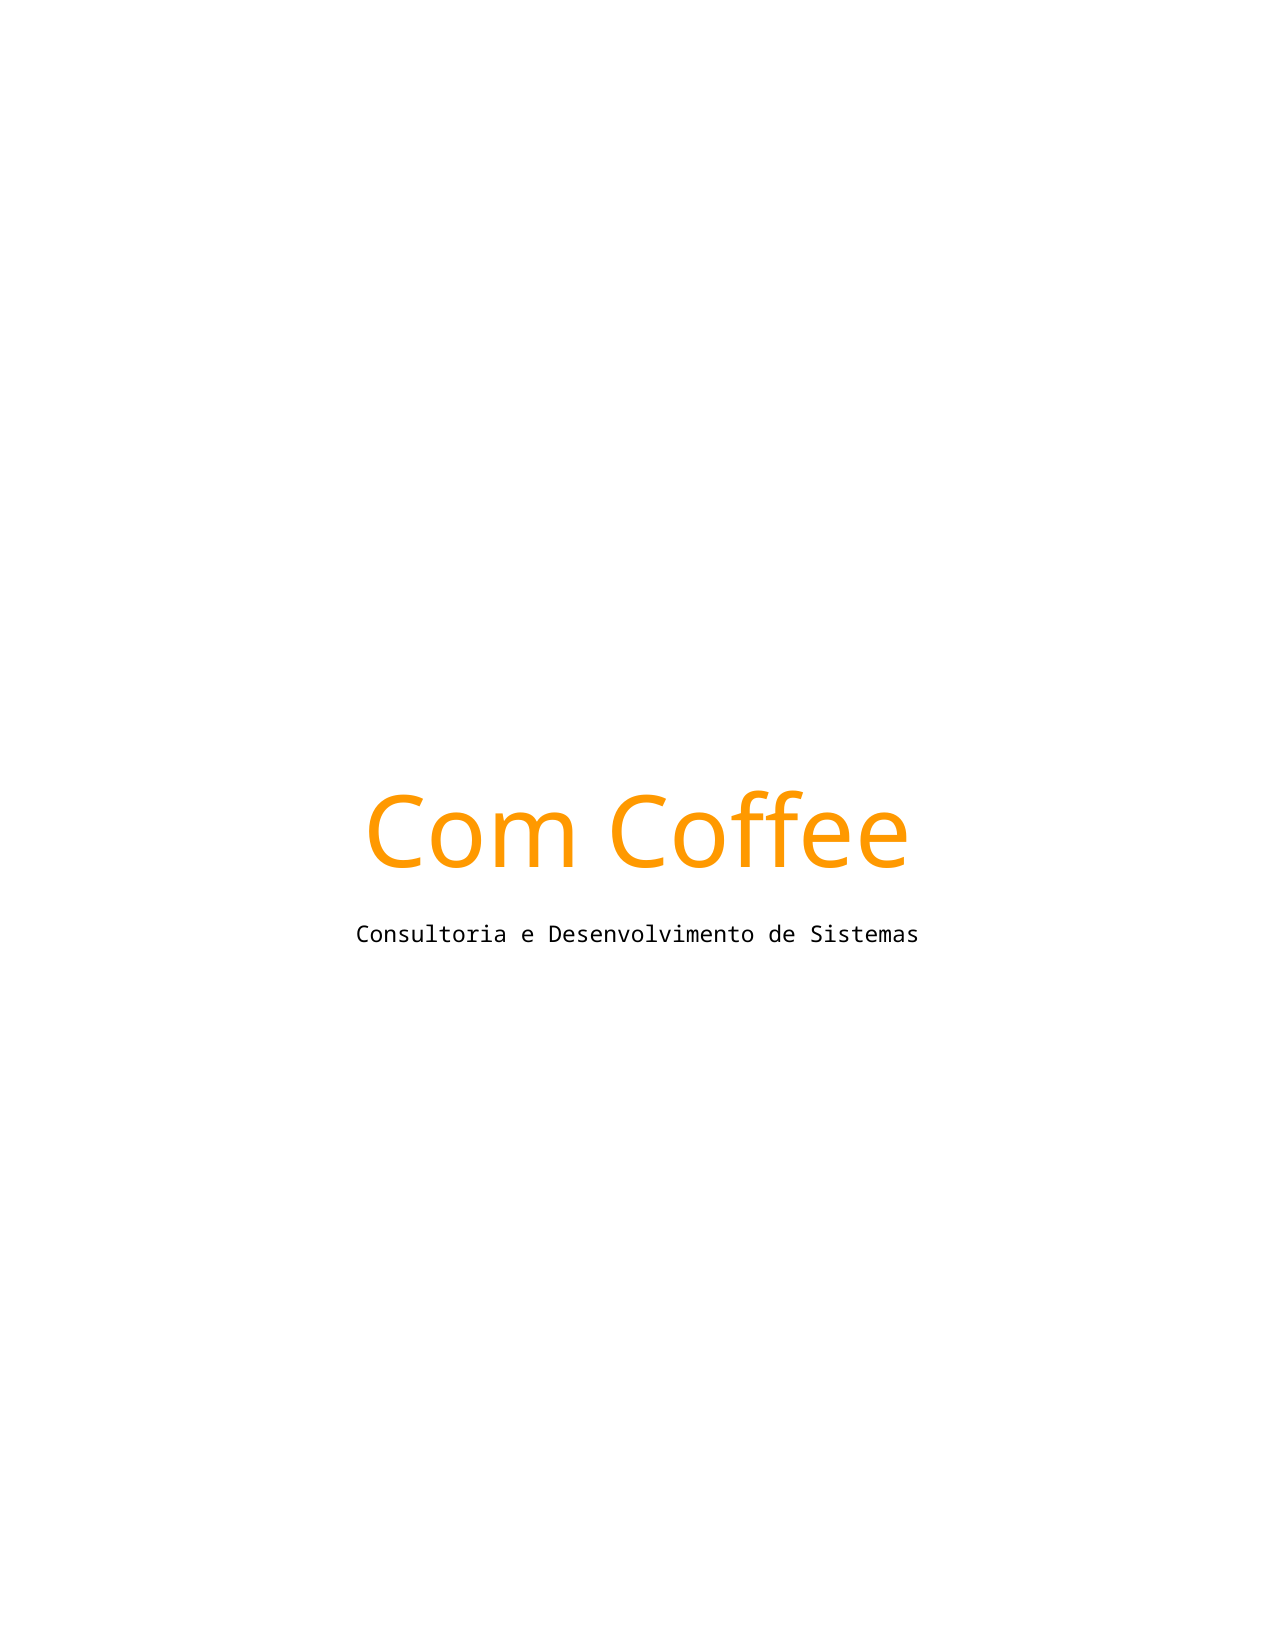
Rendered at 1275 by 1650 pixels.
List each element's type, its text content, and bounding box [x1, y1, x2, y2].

text Consultoria e Desenvolvimento de Sistemas [150, 918, 1125, 949]
text Com Coffee [150, 761, 1125, 897]
